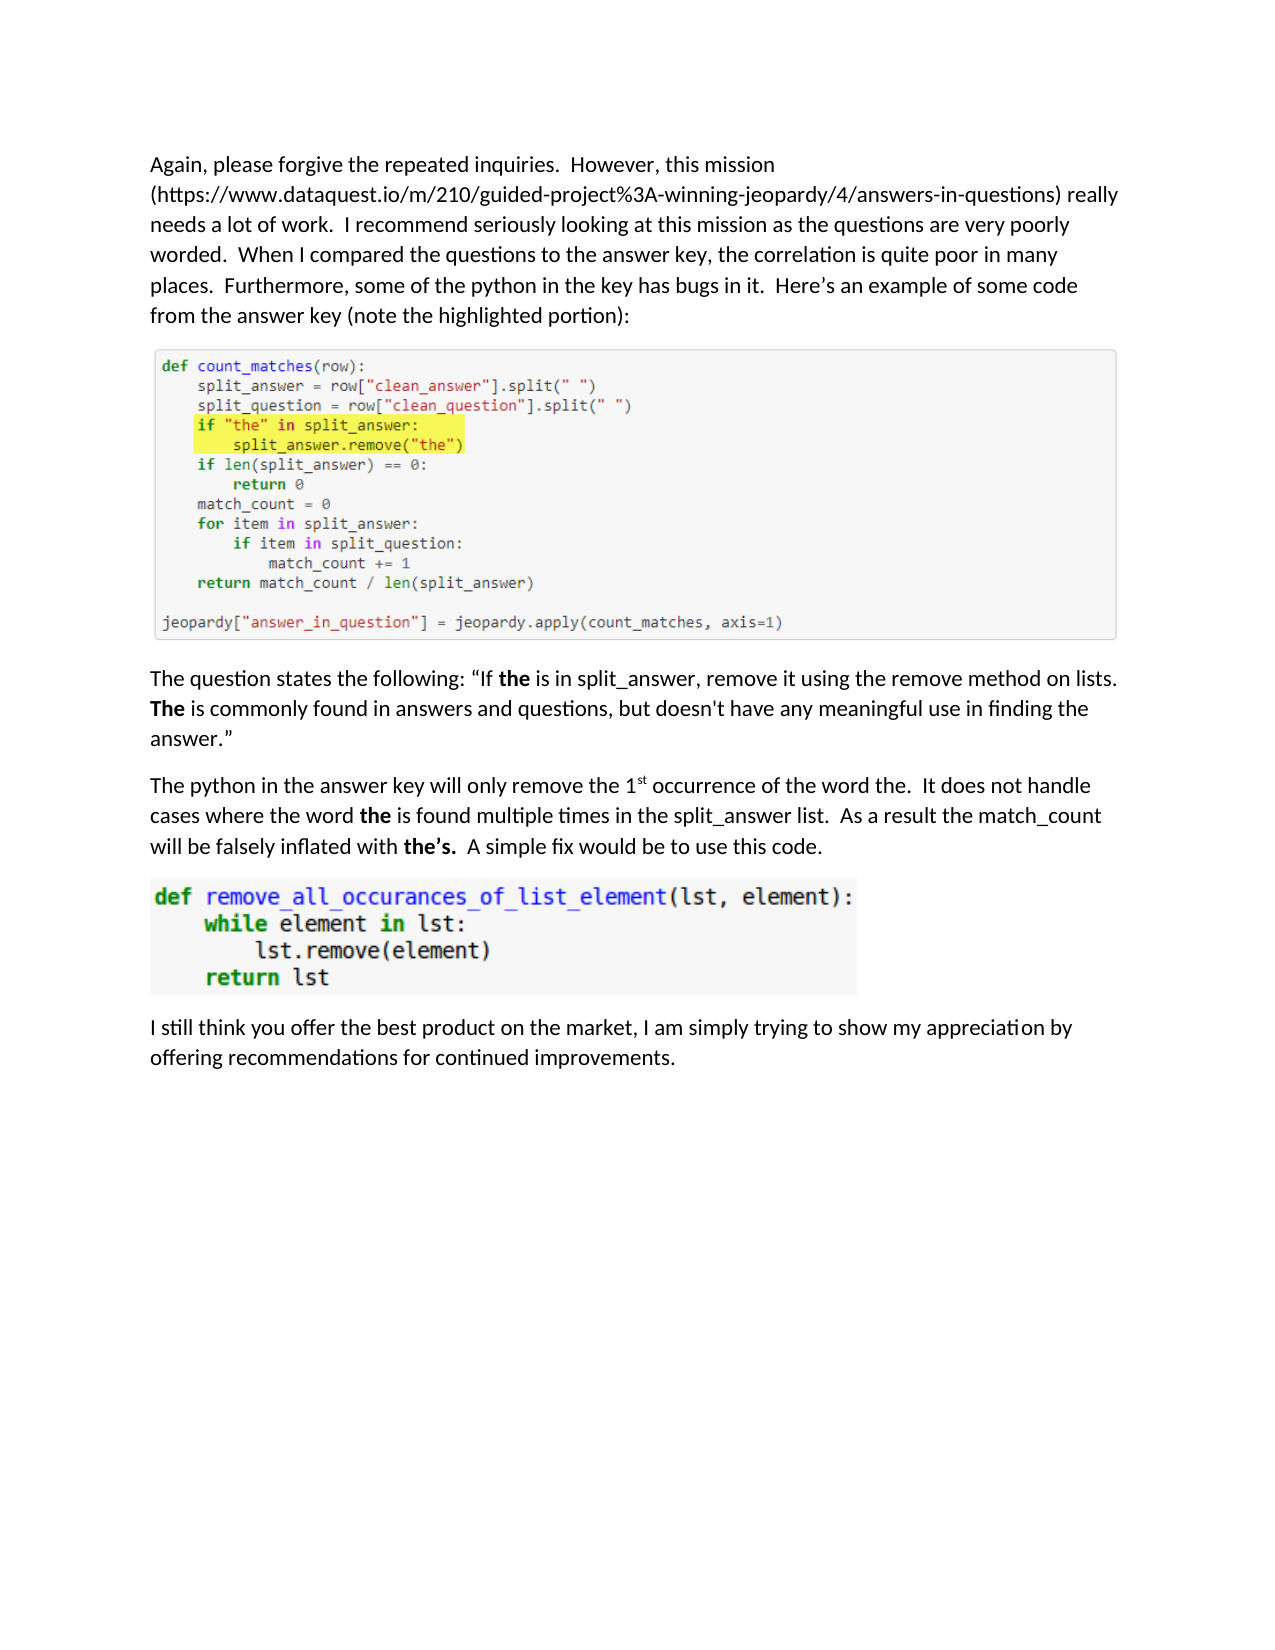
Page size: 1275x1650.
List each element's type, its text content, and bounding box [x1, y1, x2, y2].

text I still think you offer the best product on the market, I am simply trying to show my appreciation by offering recommendations for continued improvements. [150, 1013, 1125, 1071]
text Again, please forgive the repeated inquiries. However, this mission (https://www.dataquest.io/m/210/guided-project%3A-winning-jeopardy/4/answers-in-questions) really needs a lot of work. I recommend seriously looking at this mission as the questions are very poorly worded. When I compared the questions to the answer key, the correlation is quite poor in many places. Furthermore, some of the python in the key has bugs in it. Here’s an example of some code from the answer key (note the highlighted portion): [150, 150, 1125, 329]
picture [150, 878, 858, 995]
picture [150, 347, 1125, 646]
text The question states the following: “If the is in split_answer, remove it using the remove method on lists. The is commonly found in answers and questions, but doesn't have any meaningful use in finding the answer.” [150, 664, 1125, 752]
text The python in the answer key will only remove the 1st occurrence of the word the. It does not handle cases where the word the is found multiple times in the split_answer list. As a result the match_count will be falsely inflated with the’s. A simple fix would be to use this code. [150, 771, 1125, 860]
